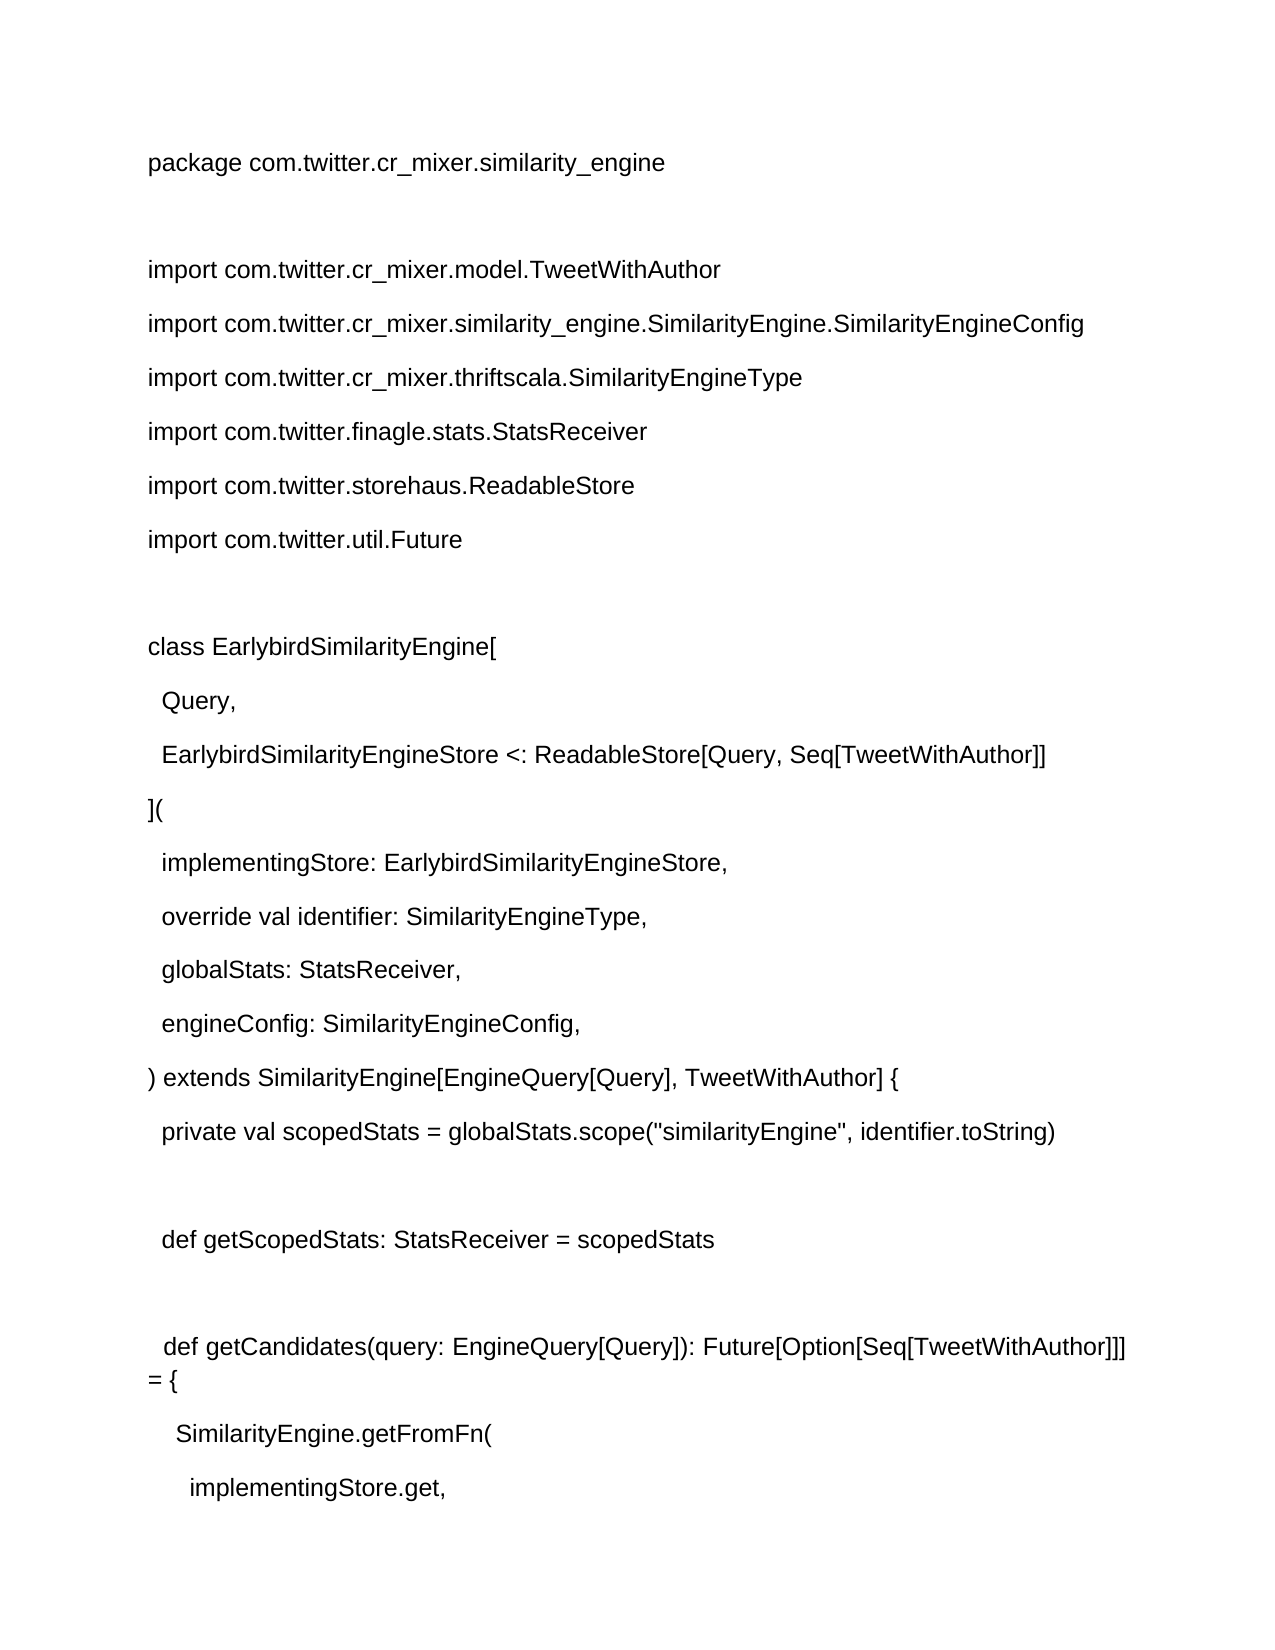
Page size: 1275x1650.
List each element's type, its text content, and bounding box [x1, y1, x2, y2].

text def getScopedStats: StatsReceiver = scopedStats [148, 1225, 1127, 1253]
text import com.twitter.storehaus.ReadableStore [148, 471, 1127, 499]
text Query, [148, 686, 1127, 715]
text ) extends SimilarityEngine[EngineQuery[Query], TweetWithAuthor] { [148, 1063, 1127, 1092]
text engineConfig: SimilarityEngineConfig, [148, 1009, 1127, 1038]
text implementingStore.get, [148, 1473, 1127, 1502]
text import com.twitter.cr_mixer.thriftscala.SimilarityEngineType [148, 363, 1127, 392]
text import com.twitter.cr_mixer.model.TweetWithAuthor [148, 255, 1127, 284]
text import com.twitter.finagle.stats.StatsReceiver [148, 417, 1127, 446]
text ]( [148, 794, 1127, 823]
text implementingStore: EarlybirdSimilarityEngineStore, [148, 848, 1127, 876]
text def getCandidates(query: EngineQuery[Query]): Future[Option[Seq[TweetWithAuthor]]] = { [148, 1332, 1127, 1394]
text import com.twitter.cr_mixer.similarity_engine.SimilarityEngine.SimilarityEngineConfig [148, 309, 1127, 338]
text private val scopedStats = globalStats.scope("similarityEngine", identifier.toString) [148, 1117, 1127, 1146]
text globalStats: StatsReceiver, [148, 955, 1127, 984]
text class EarlybirdSimilarityEngine[ [148, 632, 1127, 661]
text EarlybirdSimilarityEngineStore <: ReadableStore[Query, Seq[TweetWithAuthor]] [148, 740, 1127, 769]
text override val identifier: SimilarityEngineType, [148, 902, 1127, 930]
text import com.twitter.util.Future [148, 524, 1127, 553]
text SimilarityEngine.getFromFn( [148, 1419, 1127, 1448]
text package com.twitter.cr_mixer.similarity_engine [148, 148, 1127, 176]
